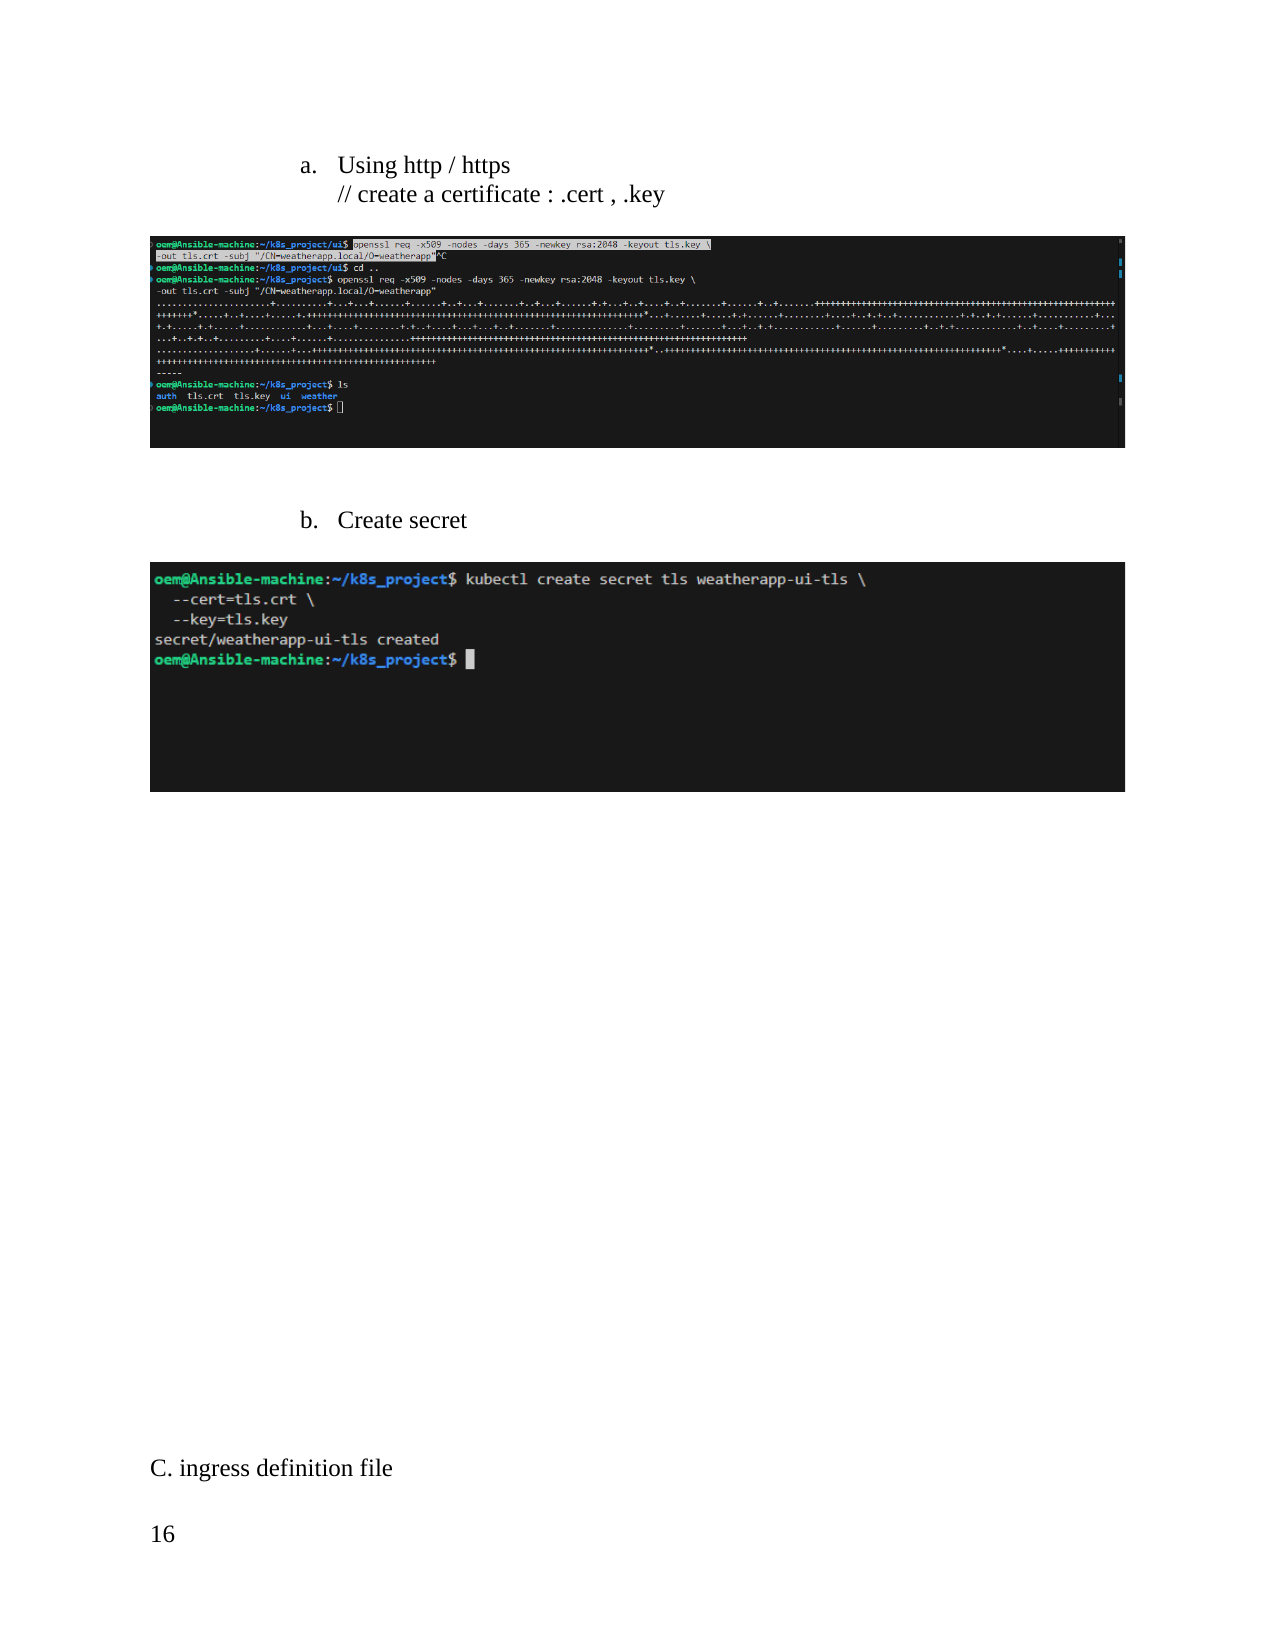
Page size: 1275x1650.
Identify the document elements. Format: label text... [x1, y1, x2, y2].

list Create secret [300, 505, 1125, 534]
picture [150, 236, 1125, 448]
picture [150, 562, 1125, 792]
list Using http / https [300, 150, 1125, 179]
list // create a certificate : .cert , .key [337, 179, 1125, 207]
text C. ingress definition file [150, 1453, 1125, 1482]
